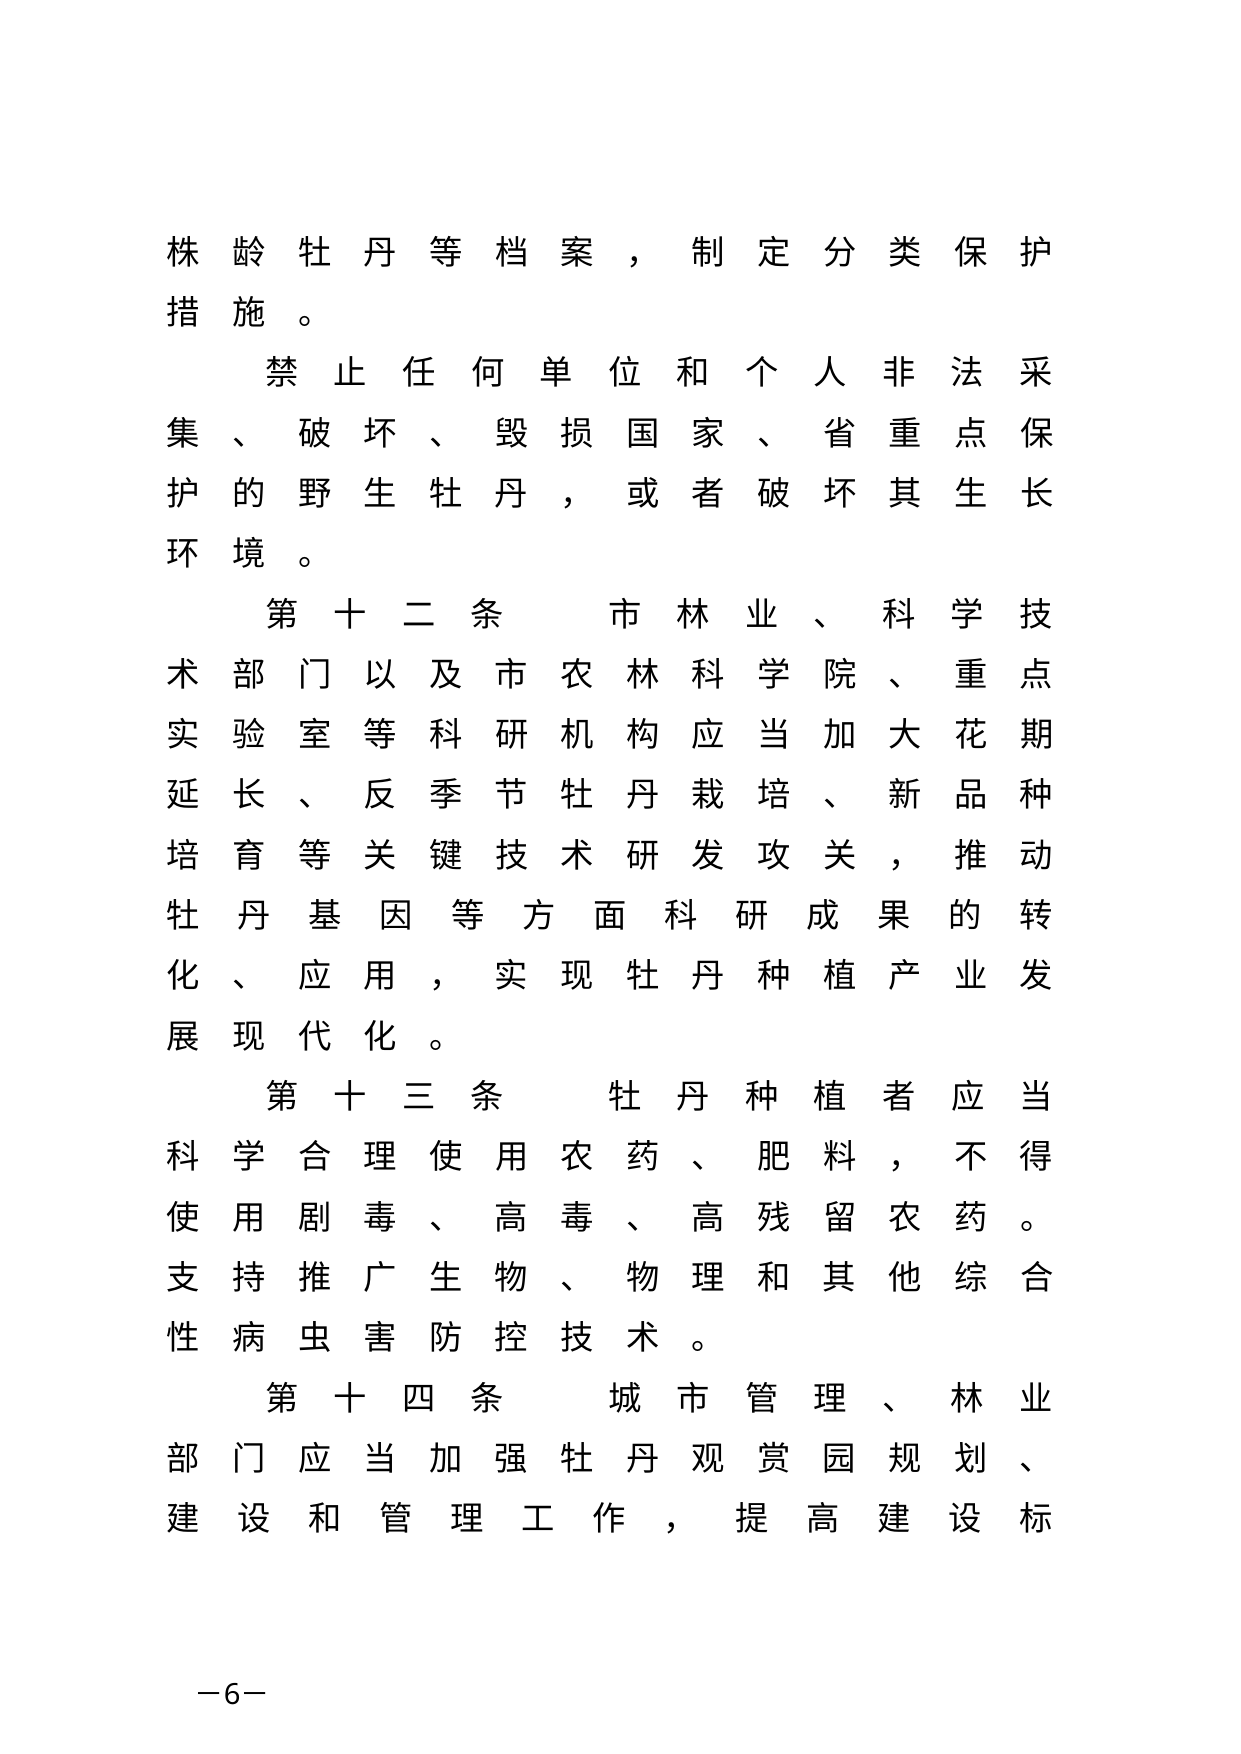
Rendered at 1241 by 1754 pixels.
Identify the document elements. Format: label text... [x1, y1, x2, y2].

text 禁止任何单位和个人非法采集、破坏、毁损国家、省重点保护的野生牡丹，或者破坏其生长环境。 [167, 340, 1085, 581]
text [167, 1365, 1085, 1546]
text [167, 219, 1085, 340]
text 第十二条 市林业、科学技术部门以及市农林科学院、重点实验室等科研机构应当加大花期延长、反季节牡丹栽培、新品种培育等关键技术研发攻关，推动牡丹基因等方面科研成果的转化、应用，实现牡丹种植产业发展现代化。 [167, 581, 1085, 1064]
text 第十三条 牡丹种植者应当科学合理使用农药、肥料，不得使用剧毒、高毒、高残留农药。支持推广生物、物理和其他综合性病虫害防控技术。 [167, 1064, 1085, 1365]
